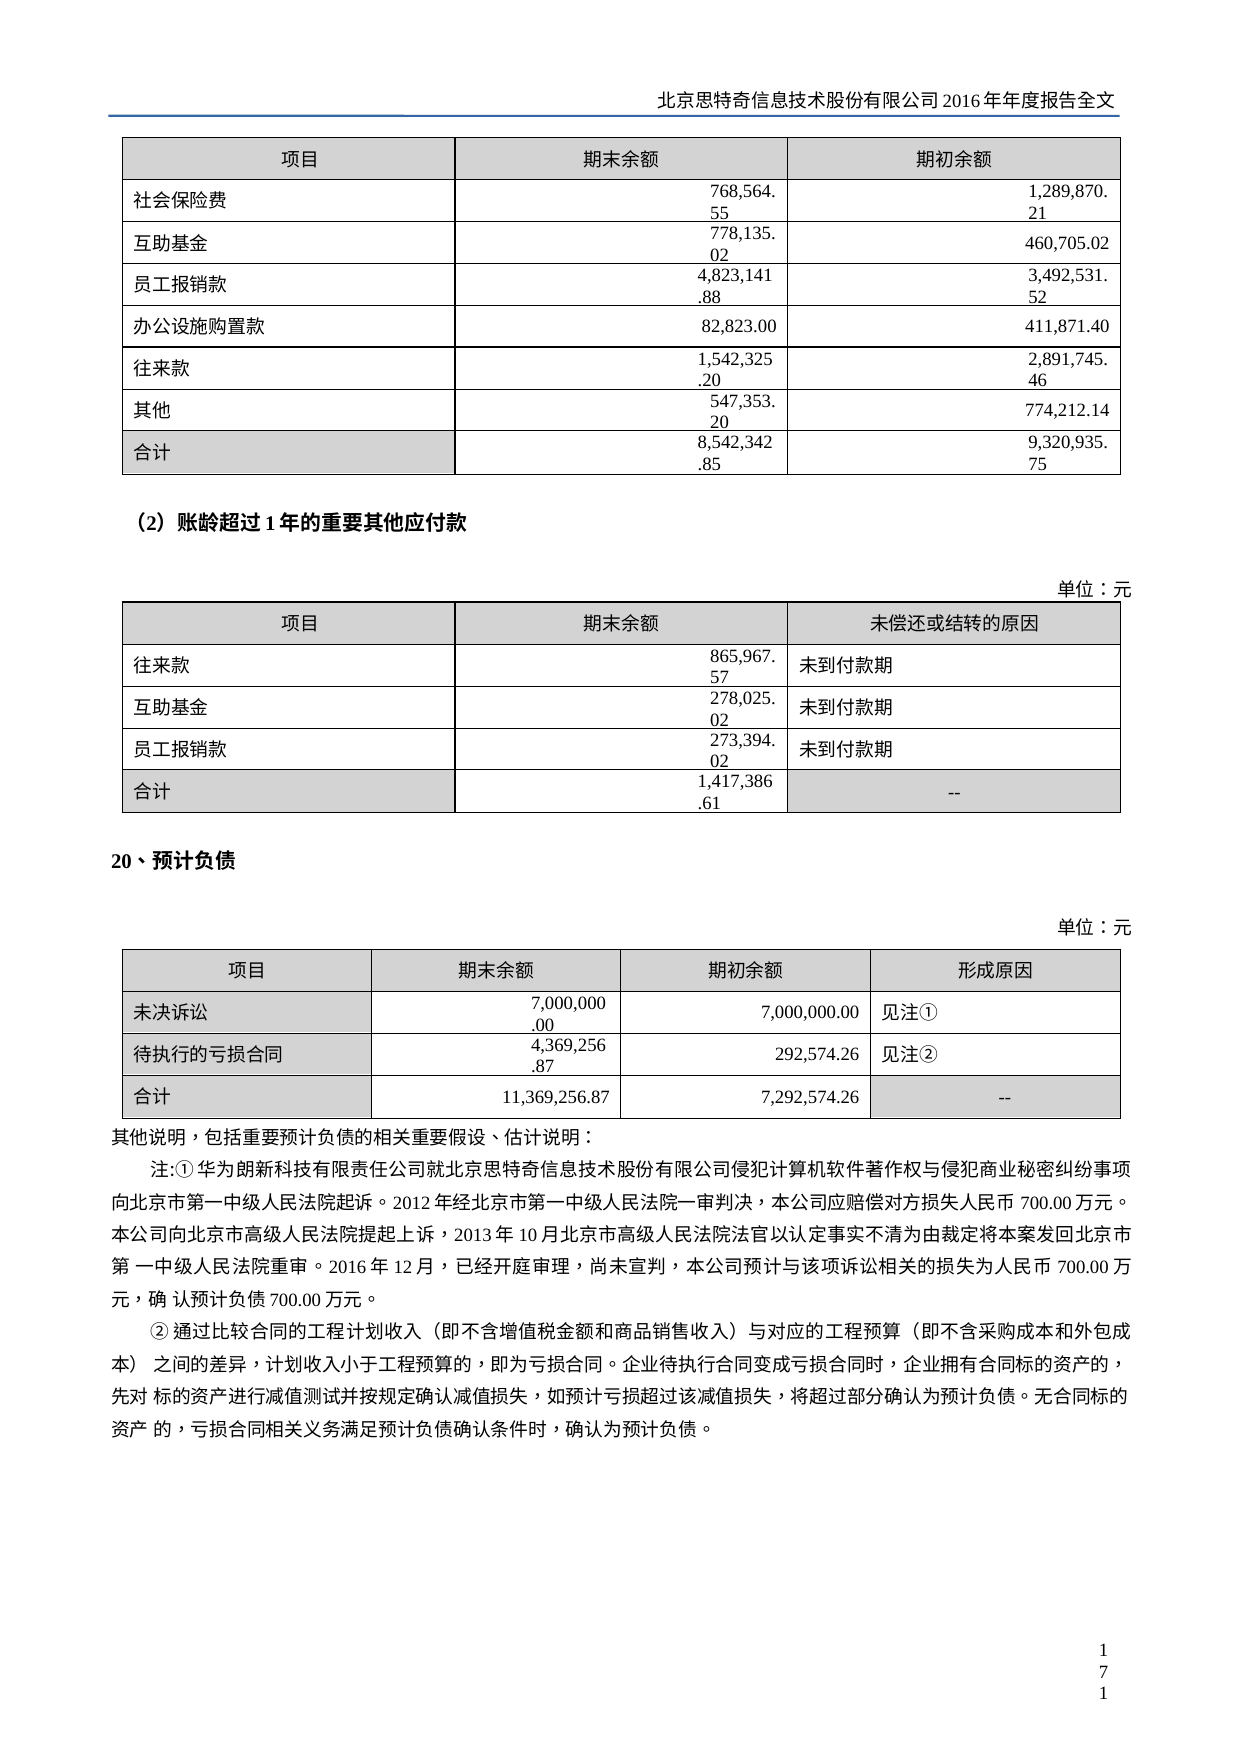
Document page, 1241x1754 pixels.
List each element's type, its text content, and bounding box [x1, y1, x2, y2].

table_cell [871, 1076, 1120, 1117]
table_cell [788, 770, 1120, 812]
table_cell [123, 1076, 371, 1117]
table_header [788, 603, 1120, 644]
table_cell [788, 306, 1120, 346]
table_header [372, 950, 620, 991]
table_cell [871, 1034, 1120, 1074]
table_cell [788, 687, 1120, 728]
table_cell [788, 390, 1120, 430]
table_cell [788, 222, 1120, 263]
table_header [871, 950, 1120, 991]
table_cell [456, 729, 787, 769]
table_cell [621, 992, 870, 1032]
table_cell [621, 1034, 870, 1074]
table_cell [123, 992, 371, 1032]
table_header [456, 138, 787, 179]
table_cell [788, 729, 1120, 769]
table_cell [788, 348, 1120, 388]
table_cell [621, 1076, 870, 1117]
text 其他说明，包括重要预计负债的相关重要假设、估计说明： [111, 1118, 1132, 1151]
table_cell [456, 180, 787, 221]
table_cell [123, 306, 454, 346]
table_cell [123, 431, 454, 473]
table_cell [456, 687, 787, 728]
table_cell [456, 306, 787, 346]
text 单位：元 [111, 576, 1132, 601]
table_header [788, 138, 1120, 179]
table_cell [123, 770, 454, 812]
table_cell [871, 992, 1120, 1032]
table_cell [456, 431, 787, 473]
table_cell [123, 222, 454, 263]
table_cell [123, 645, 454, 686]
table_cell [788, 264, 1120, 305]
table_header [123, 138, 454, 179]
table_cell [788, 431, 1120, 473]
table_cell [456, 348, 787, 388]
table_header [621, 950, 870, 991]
text ②通过比较合同的工程计划收入（即不含增值税金额和商品销售收入）与对应的工程预算（即不含采购成本和外包成本） 之间的差异，计划收入小于工程预算的，即为亏损合同。企业待执行合同变成亏损合同时，企业拥有合同标的资产的，先对 标的资产进行减值测试并按规定确认减值损失，如预计亏损超过该减值损失，将超过部分确认为预计负债。无合同标的资产 的，亏损合同相关义务满足预计负债确认条件时，确认为预计负债。 [111, 1313, 1132, 1442]
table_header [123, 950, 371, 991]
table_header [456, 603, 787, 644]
text 注:①华为朗新科技有限责任公司就北京思特奇信息技术股份有限公司侵犯计算机软件著作权与侵犯商业秘密纠纷事项 向北京市第一中级人民法院起诉。2012年经北京市第一中级人民法院一审判决，本公司应赔偿对方损失人民币700.00万元。 本公司向北京市高级人民法院提起上诉，2013年10月北京市高级人民法院法官以认定事实不清为由裁定将本案发回北京市第 一中级人民法院重审。2016年12月，已经开庭审理，尚未宣判，本公司预计与该项诉讼相关的损失为人民币700.00万元，确 认预计负债700.00万元。 [111, 1151, 1132, 1313]
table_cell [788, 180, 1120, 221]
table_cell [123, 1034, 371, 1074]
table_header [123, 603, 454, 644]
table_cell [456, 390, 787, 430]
text 20、预计负债 [111, 847, 1132, 875]
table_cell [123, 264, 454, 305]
text （2）账龄超过1年的重要其他应付款 [111, 508, 1132, 536]
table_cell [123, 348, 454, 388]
text 单位：元 [111, 915, 1132, 940]
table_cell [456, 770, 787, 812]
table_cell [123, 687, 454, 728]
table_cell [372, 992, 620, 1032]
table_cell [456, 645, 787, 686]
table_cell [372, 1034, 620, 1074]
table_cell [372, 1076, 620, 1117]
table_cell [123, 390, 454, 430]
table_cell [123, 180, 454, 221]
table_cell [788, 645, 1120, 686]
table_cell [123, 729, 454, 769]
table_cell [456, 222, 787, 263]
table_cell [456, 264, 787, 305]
